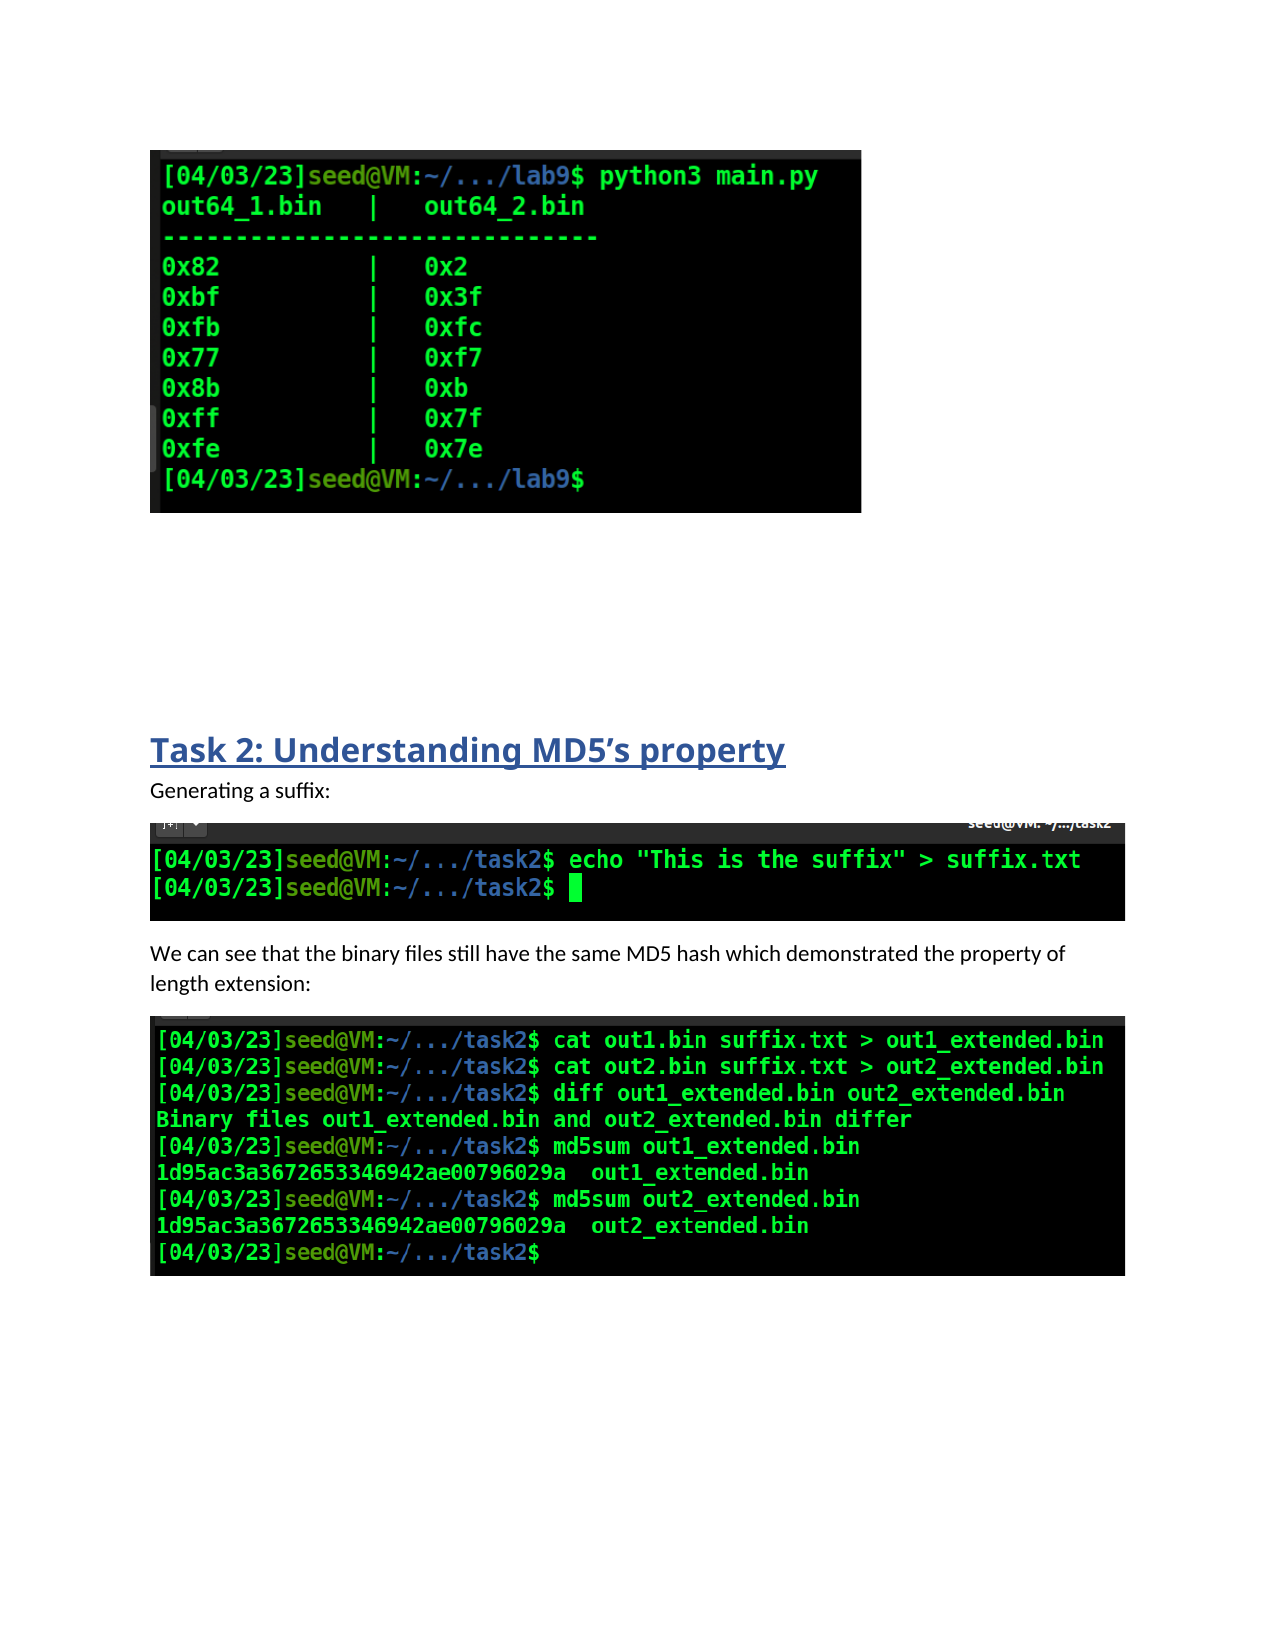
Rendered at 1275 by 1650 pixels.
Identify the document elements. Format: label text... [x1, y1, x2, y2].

picture [150, 150, 862, 513]
subtitle Task 2: Understanding MD5’s property [150, 727, 1125, 773]
picture [150, 1016, 1125, 1276]
text Generating a suffix: [150, 776, 1125, 804]
text We can see that the binary files still have the same MD5 hash which demonstrated the property of length extension: [150, 939, 1125, 997]
picture [150, 823, 1125, 921]
